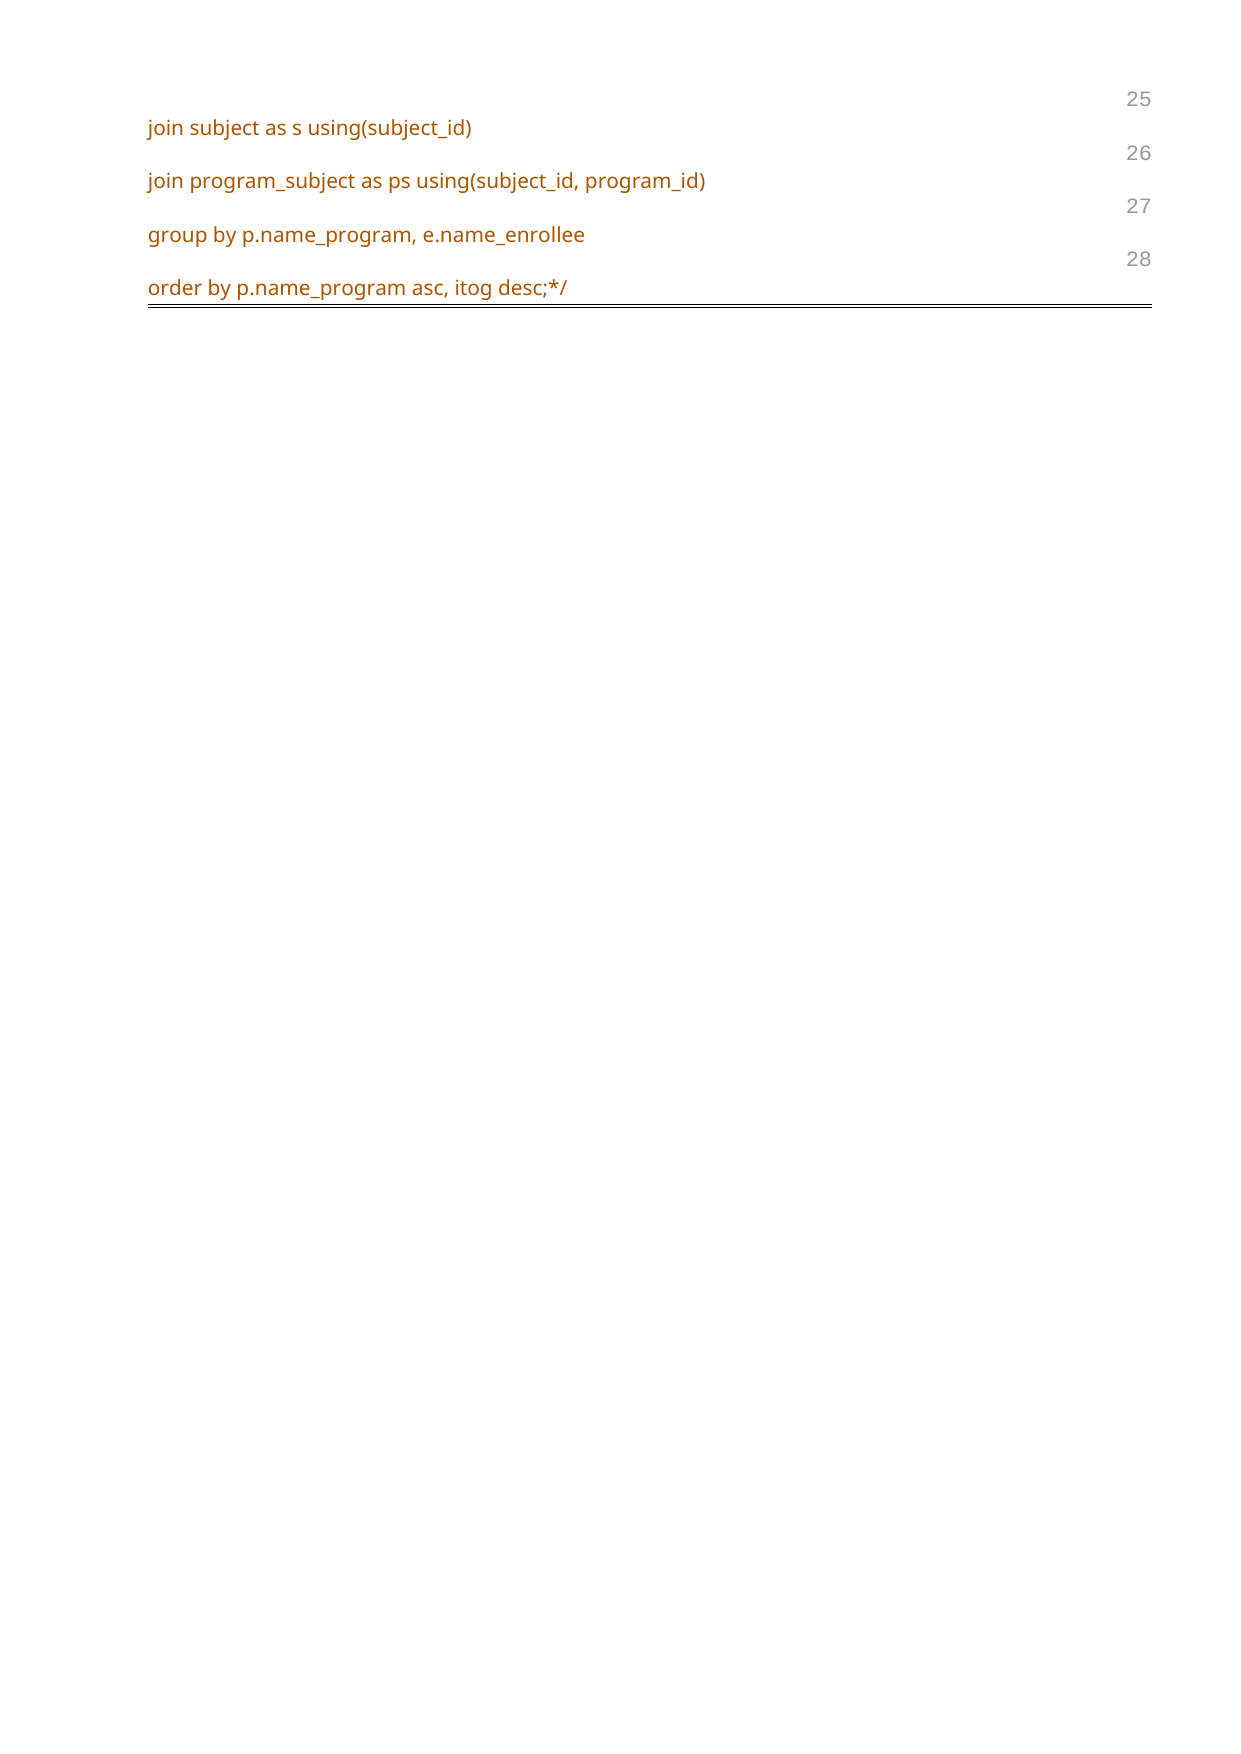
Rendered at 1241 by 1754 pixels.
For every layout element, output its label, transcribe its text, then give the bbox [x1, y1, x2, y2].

text 25 [148, 88, 1152, 113]
text group by p.name_program, e.name_enrollee [148, 220, 1152, 248]
text 26 [148, 142, 1152, 167]
text 27 [148, 195, 1152, 220]
text join subject as s using(subject_id) [148, 113, 1152, 142]
text 28 [148, 248, 1152, 273]
text join program_subject as ps using(subject_id, program_id) [148, 167, 1152, 195]
text order by p.name_program asc, itog desc;*/ [148, 273, 1152, 304]
